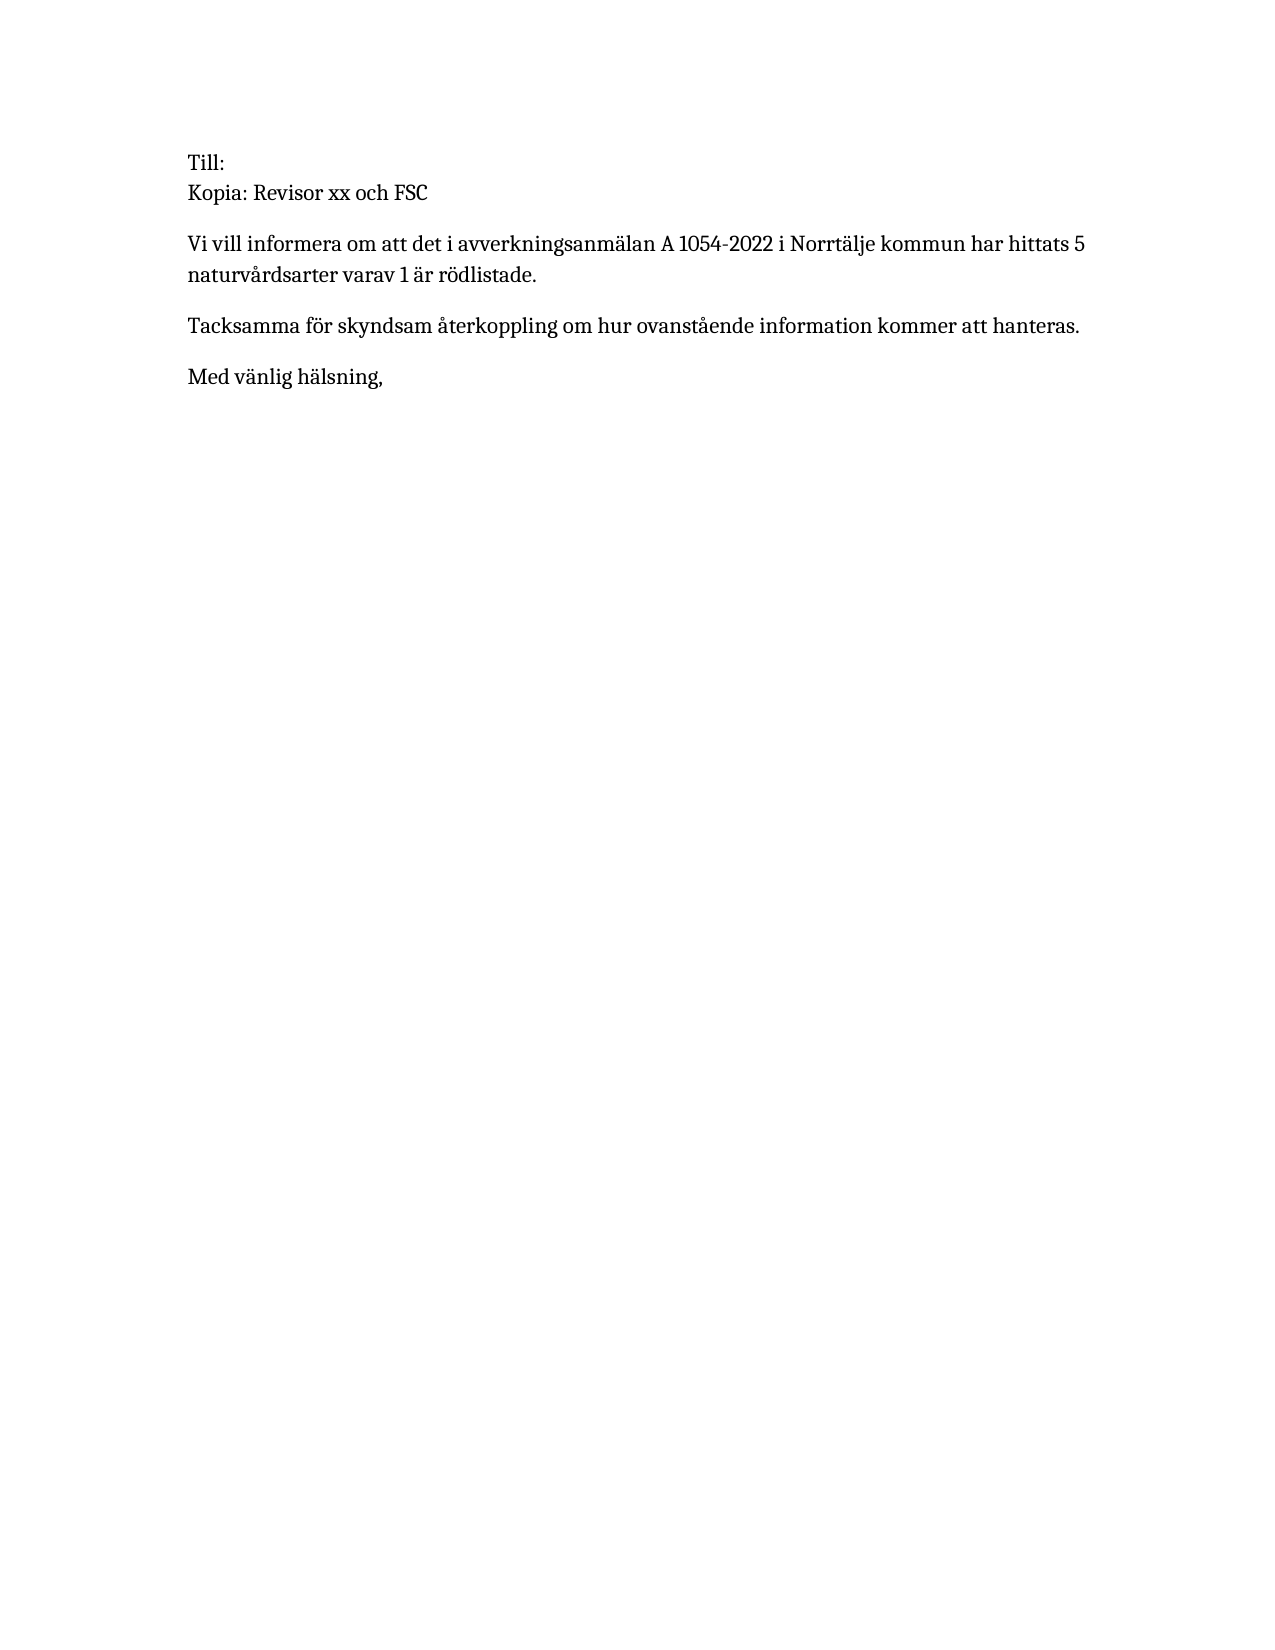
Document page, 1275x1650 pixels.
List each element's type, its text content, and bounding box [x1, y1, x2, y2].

text Till: Kopia: Revisor xx och FSC [187, 150, 1087, 207]
text Med vänlig hälsning, [187, 363, 1087, 420]
text Vi vill informera om att det i avverkningsanmälan A 1054-2022 i Norrtälje kommun har hittats 5 naturvårdsarter varav 1 är rödlistade. [187, 231, 1087, 288]
text Tacksamma för skyndsam återkoppling om hur ovanstående information kommer att hanteras. [187, 312, 1087, 339]
